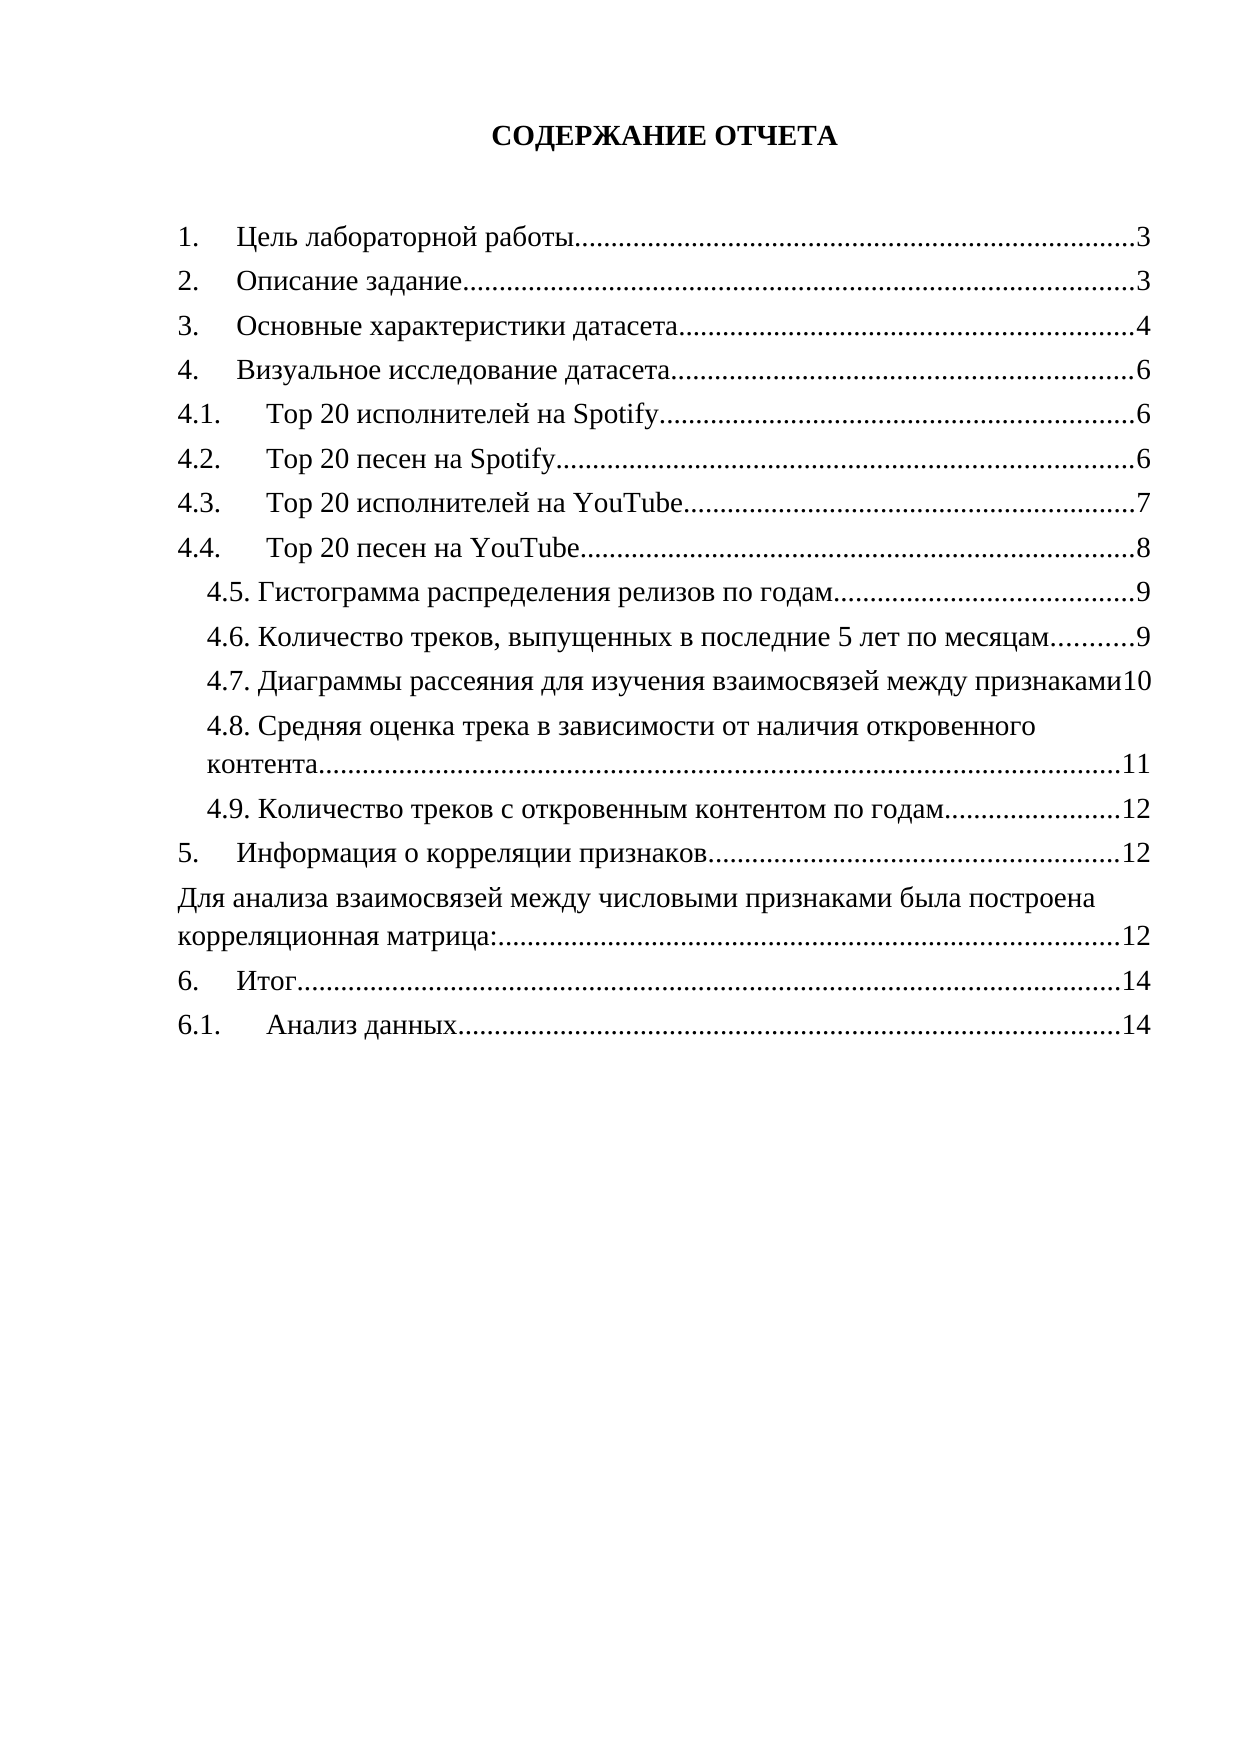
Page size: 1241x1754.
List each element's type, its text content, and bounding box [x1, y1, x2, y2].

text СОДЕРЖАНИЕ ОТЧЕТА [177, 118, 1152, 152]
